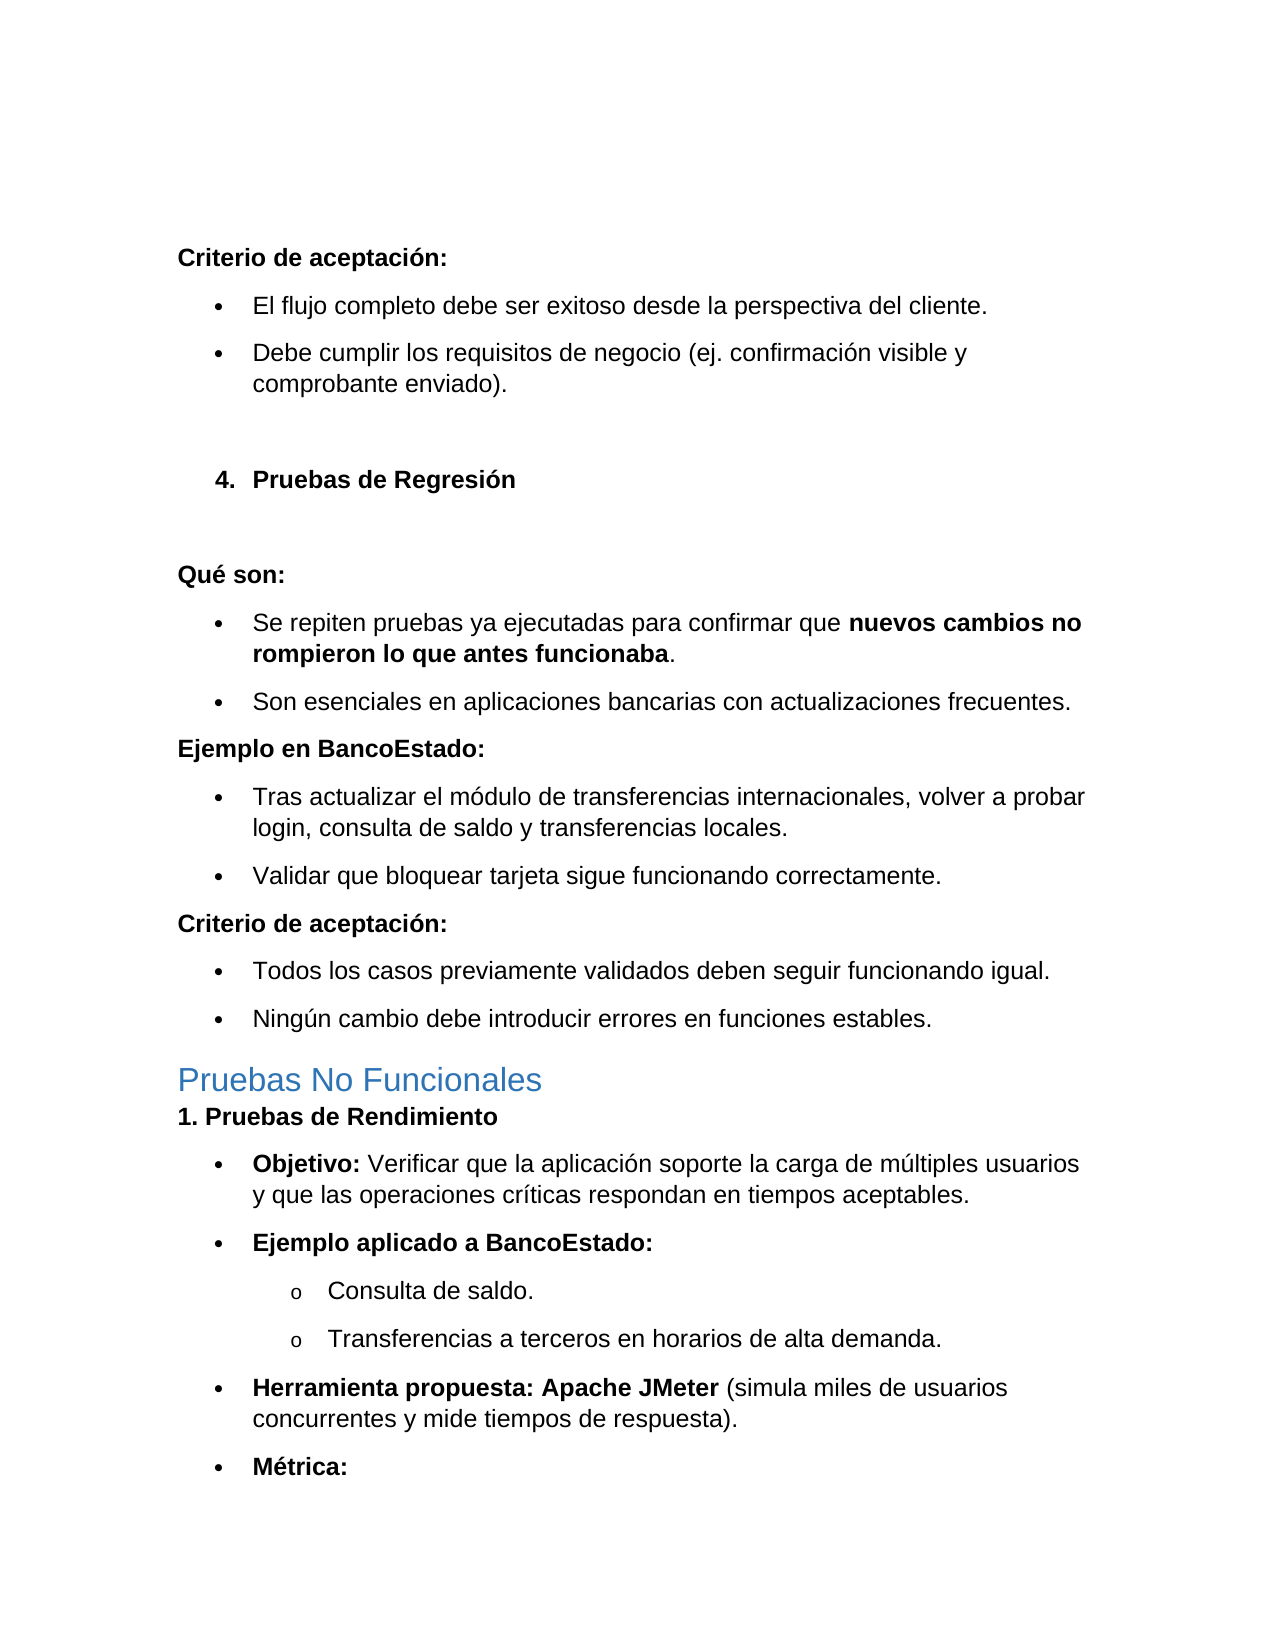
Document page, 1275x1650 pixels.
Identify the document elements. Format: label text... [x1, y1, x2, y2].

list Pruebas de Regresión [215, 465, 1098, 494]
list Debe cumplir los requisitos de negocio (ej. confirmación visible y comprobante enviado). [215, 338, 1098, 398]
list Herramienta propuesta: Apache JMeter (simula miles de usuarios concurrentes y mide tiempos de respuesta). [215, 1373, 1098, 1433]
list Métrica: [215, 1452, 1098, 1481]
text Criterio de aceptación: [177, 909, 1098, 937]
list Ejemplo aplicado a BancoEstado: [215, 1228, 1098, 1257]
list Validar que bloquear tarjeta sigue funcionando correctamente. [215, 861, 1098, 890]
list Se repiten pruebas ya ejecutadas para confirmar que nuevos cambios no rompieron lo que antes funcionaba. [215, 608, 1098, 668]
list Transferencias a terceros en horarios de alta demanda. [290, 1324, 1098, 1354]
list Tras actualizar el módulo de transferencias internacionales, volver a probar login, consulta de saldo y transferencias locales. [215, 782, 1098, 842]
list El flujo completo debe ser exitoso desde la perspectiva del cliente. [215, 291, 1098, 319]
list Todos los casos previamente validados deben seguir funcionando igual. [215, 956, 1098, 985]
list Ningún cambio debe introducir errores en funciones estables. [215, 1004, 1098, 1033]
text Qué son: [177, 560, 1098, 589]
subtitle Pruebas No Funcionales [177, 1060, 1098, 1098]
text Ejemplo en BancoEstado: [177, 734, 1098, 763]
text Criterio de aceptación: [177, 243, 1098, 272]
list Objetivo: Verificar que la aplicación soporte la carga de múltiples usuarios y que las operaciones críticas respondan en tiempos aceptables. [215, 1149, 1098, 1209]
list Son esenciales en aplicaciones bancarias con actualizaciones frecuentes. [215, 687, 1098, 716]
text 1. Pruebas de Rendimiento [177, 1102, 1098, 1130]
list Consulta de saldo. [290, 1276, 1098, 1305]
